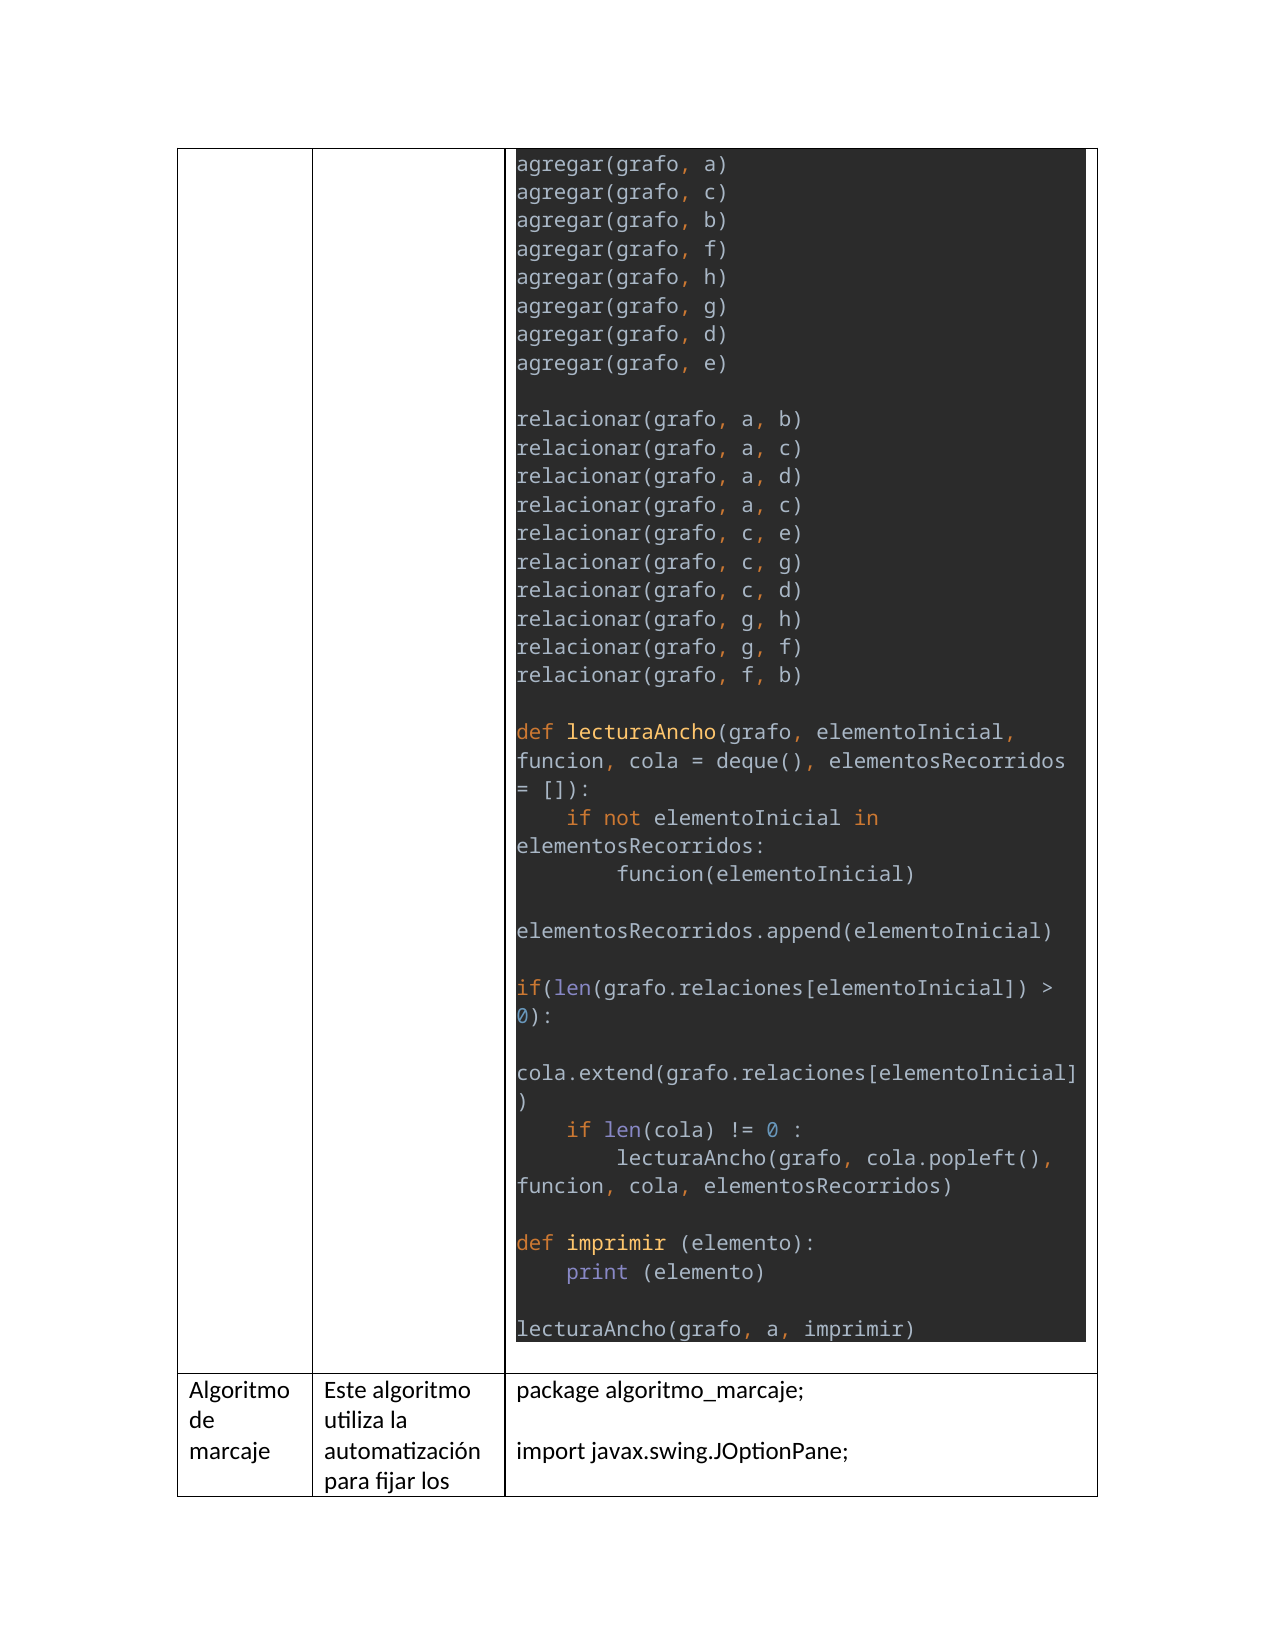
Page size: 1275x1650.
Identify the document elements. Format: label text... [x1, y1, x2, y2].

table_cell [178, 1374, 312, 1496]
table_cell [506, 1374, 1097, 1496]
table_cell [313, 149, 504, 1373]
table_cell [178, 149, 312, 1373]
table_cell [313, 1374, 504, 1496]
